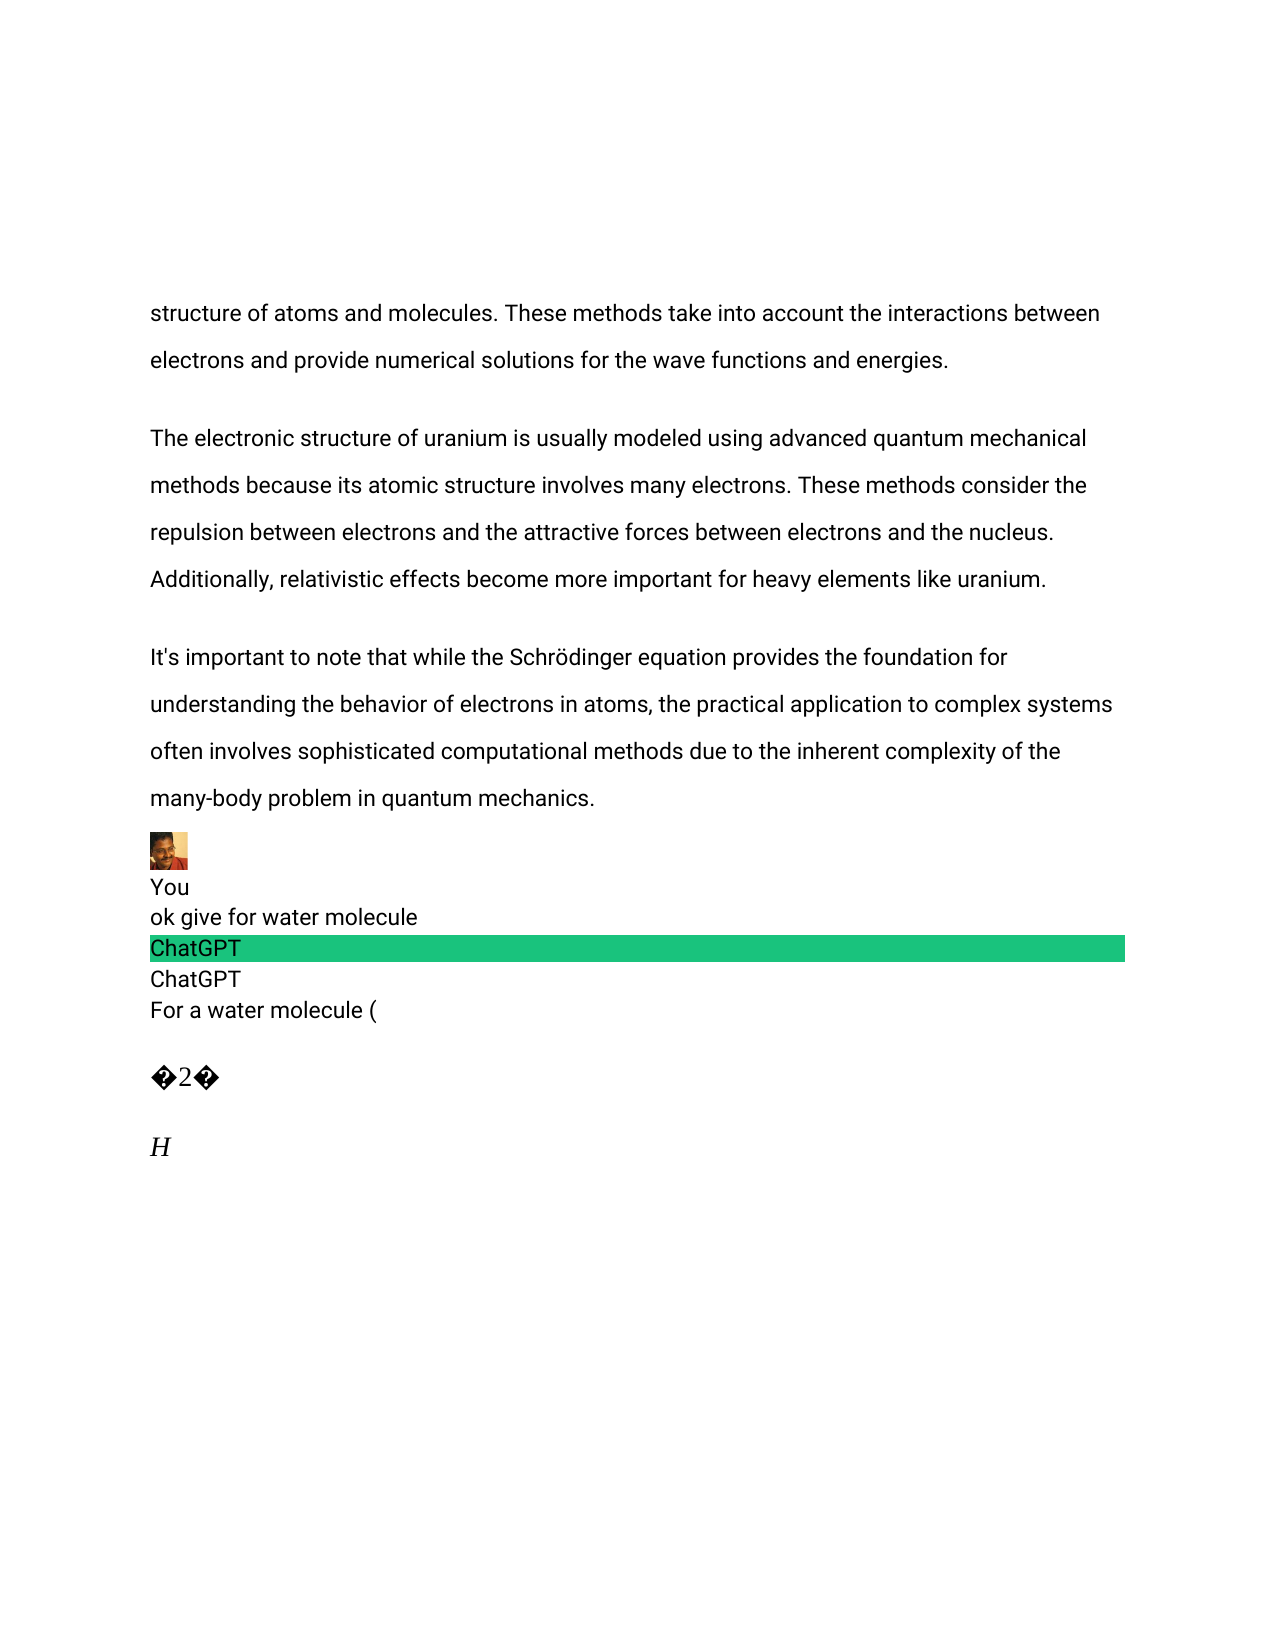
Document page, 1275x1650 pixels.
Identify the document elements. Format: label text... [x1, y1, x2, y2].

text ChatGPT [150, 935, 1125, 962]
text �2� [150, 1060, 1125, 1093]
text The electronic structure of uranium is usually modeled using advanced quantum mechanical methods because its atomic structure involves many electrons. These methods consider the repulsion between electrons and the attractive forces between electrons and the nucleus. Additionally, relativistic effects become more important for heavy elements like uranium. [150, 425, 1125, 593]
text ChatGPT [150, 966, 1125, 993]
picture [150, 832, 188, 870]
text However, there are approximation methods and computational techniques, such as Hartree-Fock theory and density functional theory (DFT), that are used to estimate the electronic structure of atoms and molecules. These methods take into account the interactions between electrons and provide numerical solutions for the wave functions and energies. [150, 300, 1125, 374]
text H [150, 1131, 1127, 1163]
text It's important to note that while the Schrödinger equation provides the foundation for understanding the behavior of electrons in atoms, the practical application to complex systems often involves sophisticated computational methods due to the inherent complexity of the many-body problem in quantum mechanics. [150, 644, 1125, 812]
text You [150, 874, 1125, 901]
text For a water molecule ( [150, 997, 1125, 1024]
text ok give for water molecule [150, 904, 1125, 931]
